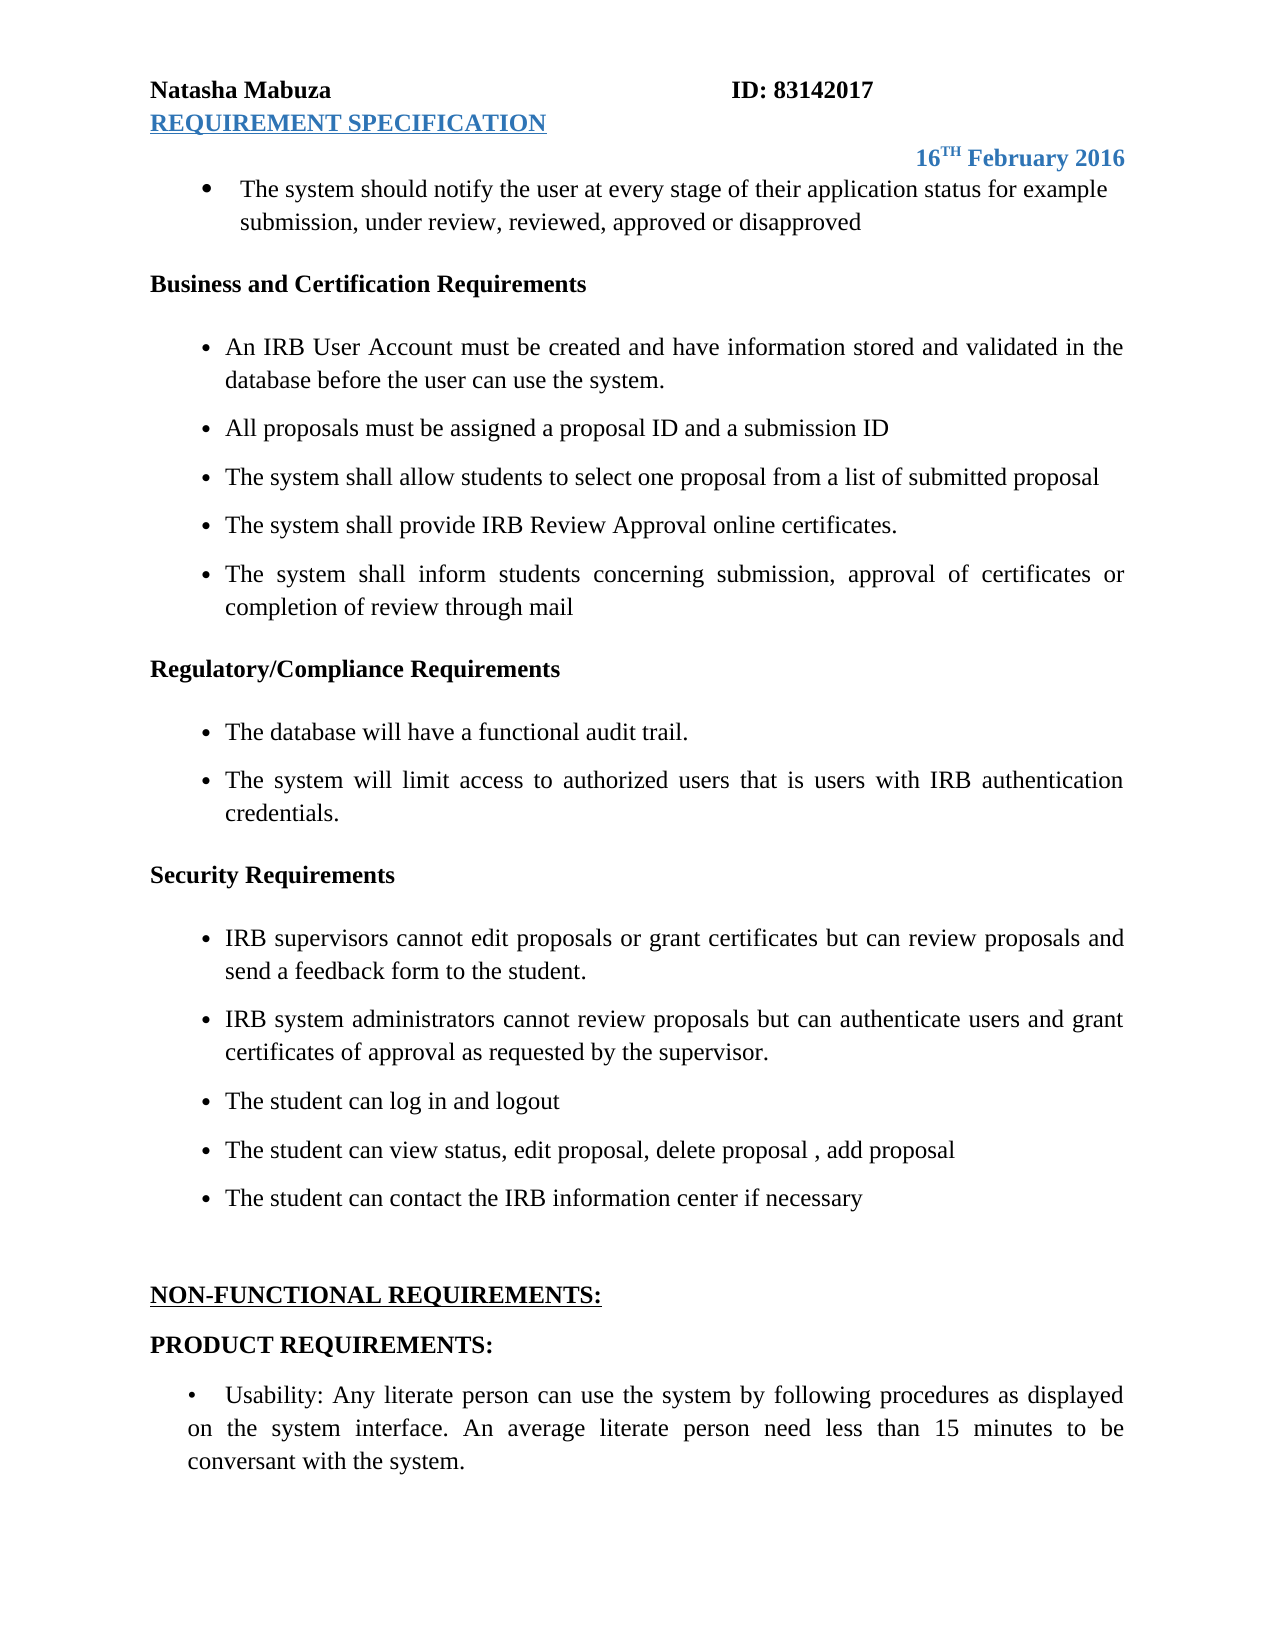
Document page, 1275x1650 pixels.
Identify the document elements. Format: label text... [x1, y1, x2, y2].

list The system shall provide IRB Review Approval online certificates. [202, 511, 1125, 539]
list The system should notify the user at every stage of their application status for example submission, under review, reviewed, approved or disapproved [202, 174, 1125, 236]
text Security Requirements [150, 861, 1125, 889]
text NON-FUNCTIONAL REQUIREMENTS: [150, 1281, 1125, 1309]
list The student can contact the IRB information center if necessary [202, 1183, 1125, 1212]
list IRB supervisors cannot edit proposals or grant certificates but can review proposals and send a feedback form to the student. [202, 923, 1125, 984]
text Regulatory/Compliance Requirements [150, 654, 1125, 683]
list The system will limit access to authorized users that is users with IRB authentication credentials. [202, 765, 1125, 827]
text Business and Certification Requirements [150, 269, 1125, 298]
list The system shall inform students concerning submission, approval of certificates or completion of review through mail [202, 559, 1125, 621]
list IRB system administrators cannot review proposals but can authenticate users and grant certificates of approval as requested by the supervisor. [202, 1004, 1125, 1066]
list The database will have a functional audit trail. [202, 717, 1125, 745]
list The system shall allow students to select one proposal from a list of submitted proposal [202, 462, 1125, 491]
list The student can view status, edit proposal, delete proposal , add proposal [202, 1135, 1125, 1163]
list All proposals must be assigned a proposal ID and a submission ID [202, 413, 1125, 442]
text • Usability: Any literate person can use the system by following procedures as displayed on the system interface. An average literate person need less than 15 minutes to be conversant with the system. [187, 1380, 1125, 1475]
list An IRB User Account must be created and have information stored and validated in the database before the user can use the system. [202, 332, 1125, 393]
text PRODUCT REQUIREMENTS: [150, 1330, 1125, 1359]
list The student can log in and logout [202, 1086, 1125, 1115]
